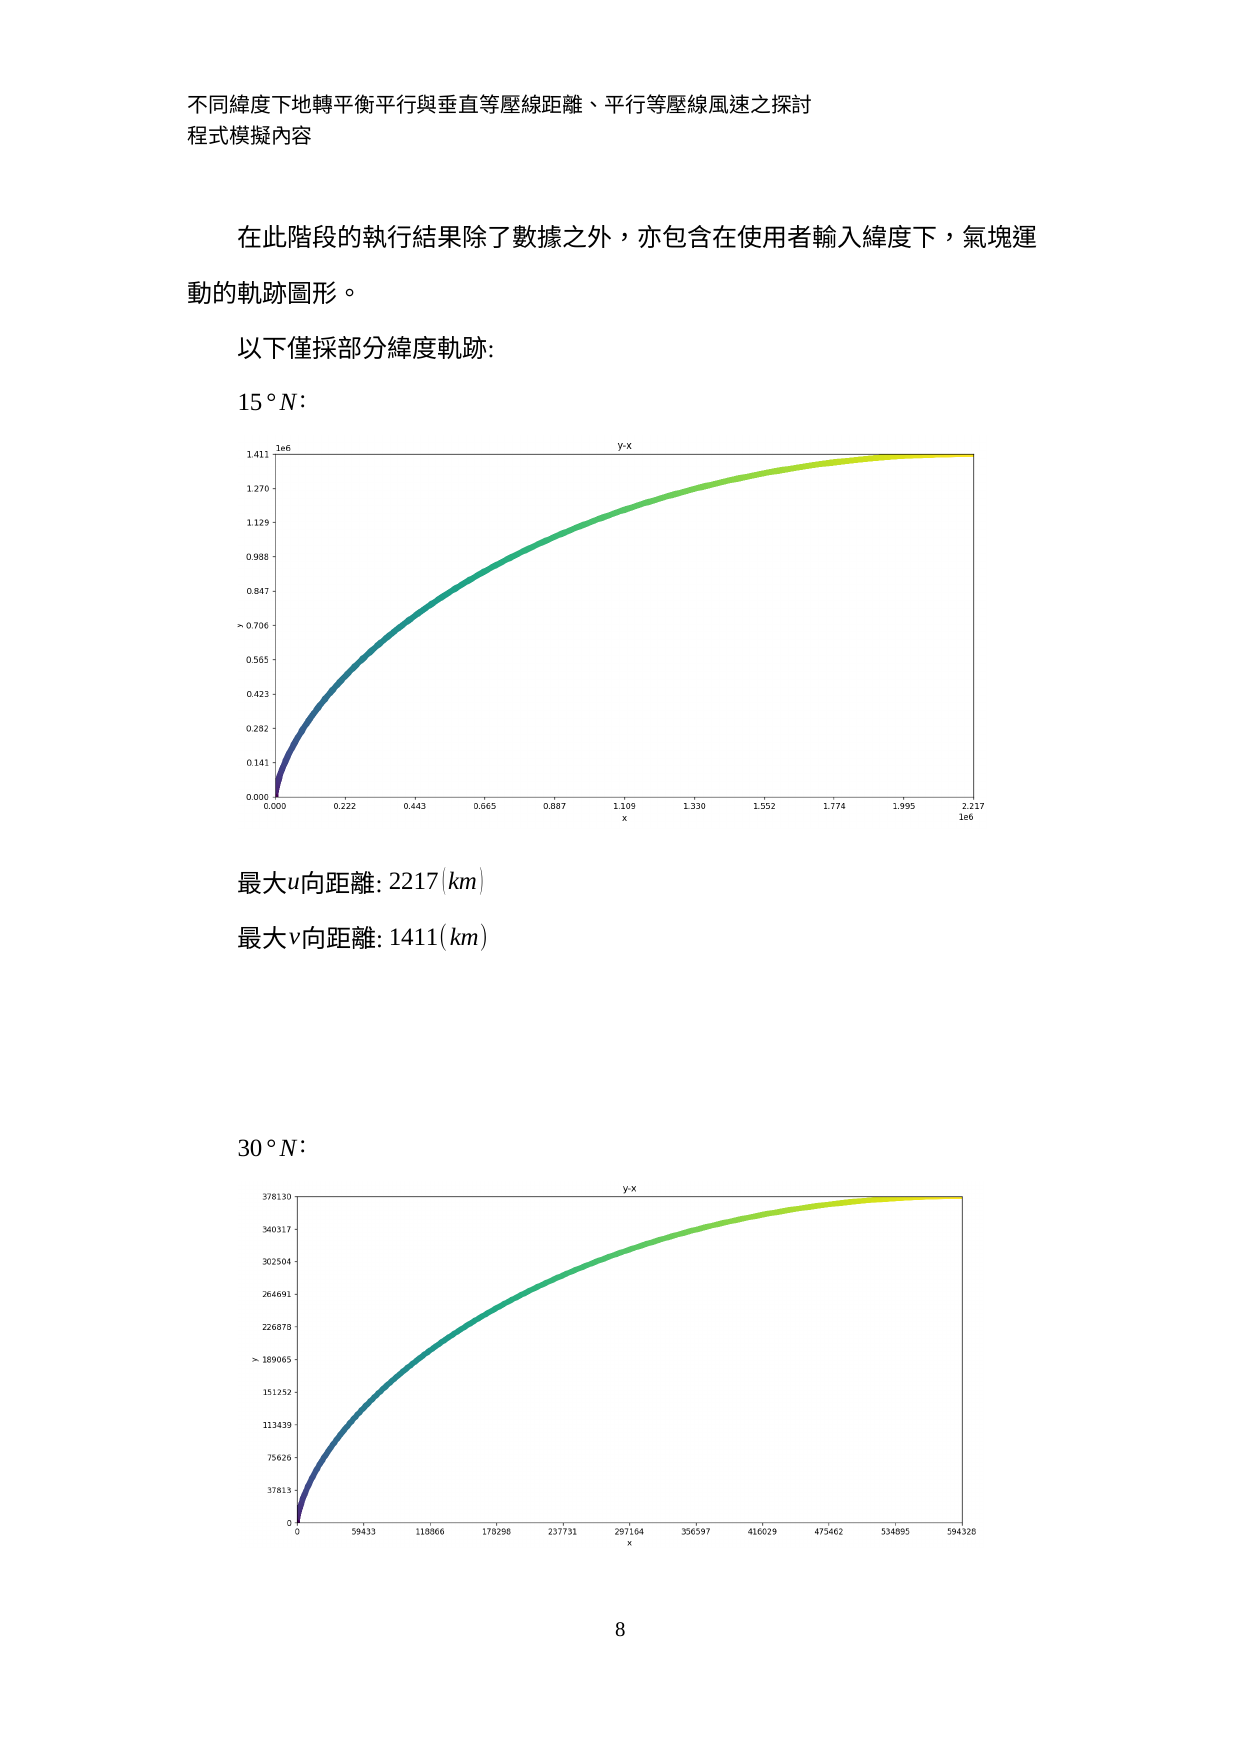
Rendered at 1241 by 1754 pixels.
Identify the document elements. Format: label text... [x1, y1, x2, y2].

text 在此階段的執行結果除了數據之外，亦包含在使用者輸入緯度下，氣塊運動的軌跡圖形。 [187, 216, 1053, 310]
picture [237, 1181, 984, 1548]
text : [187, 384, 1053, 421]
text : [187, 1129, 1053, 1167]
picture [237, 435, 987, 829]
text 最大向距離: [187, 918, 1053, 956]
text 以下僅採部分緯度軌跡: [187, 328, 1053, 366]
text 最大向距離: [187, 863, 1053, 900]
